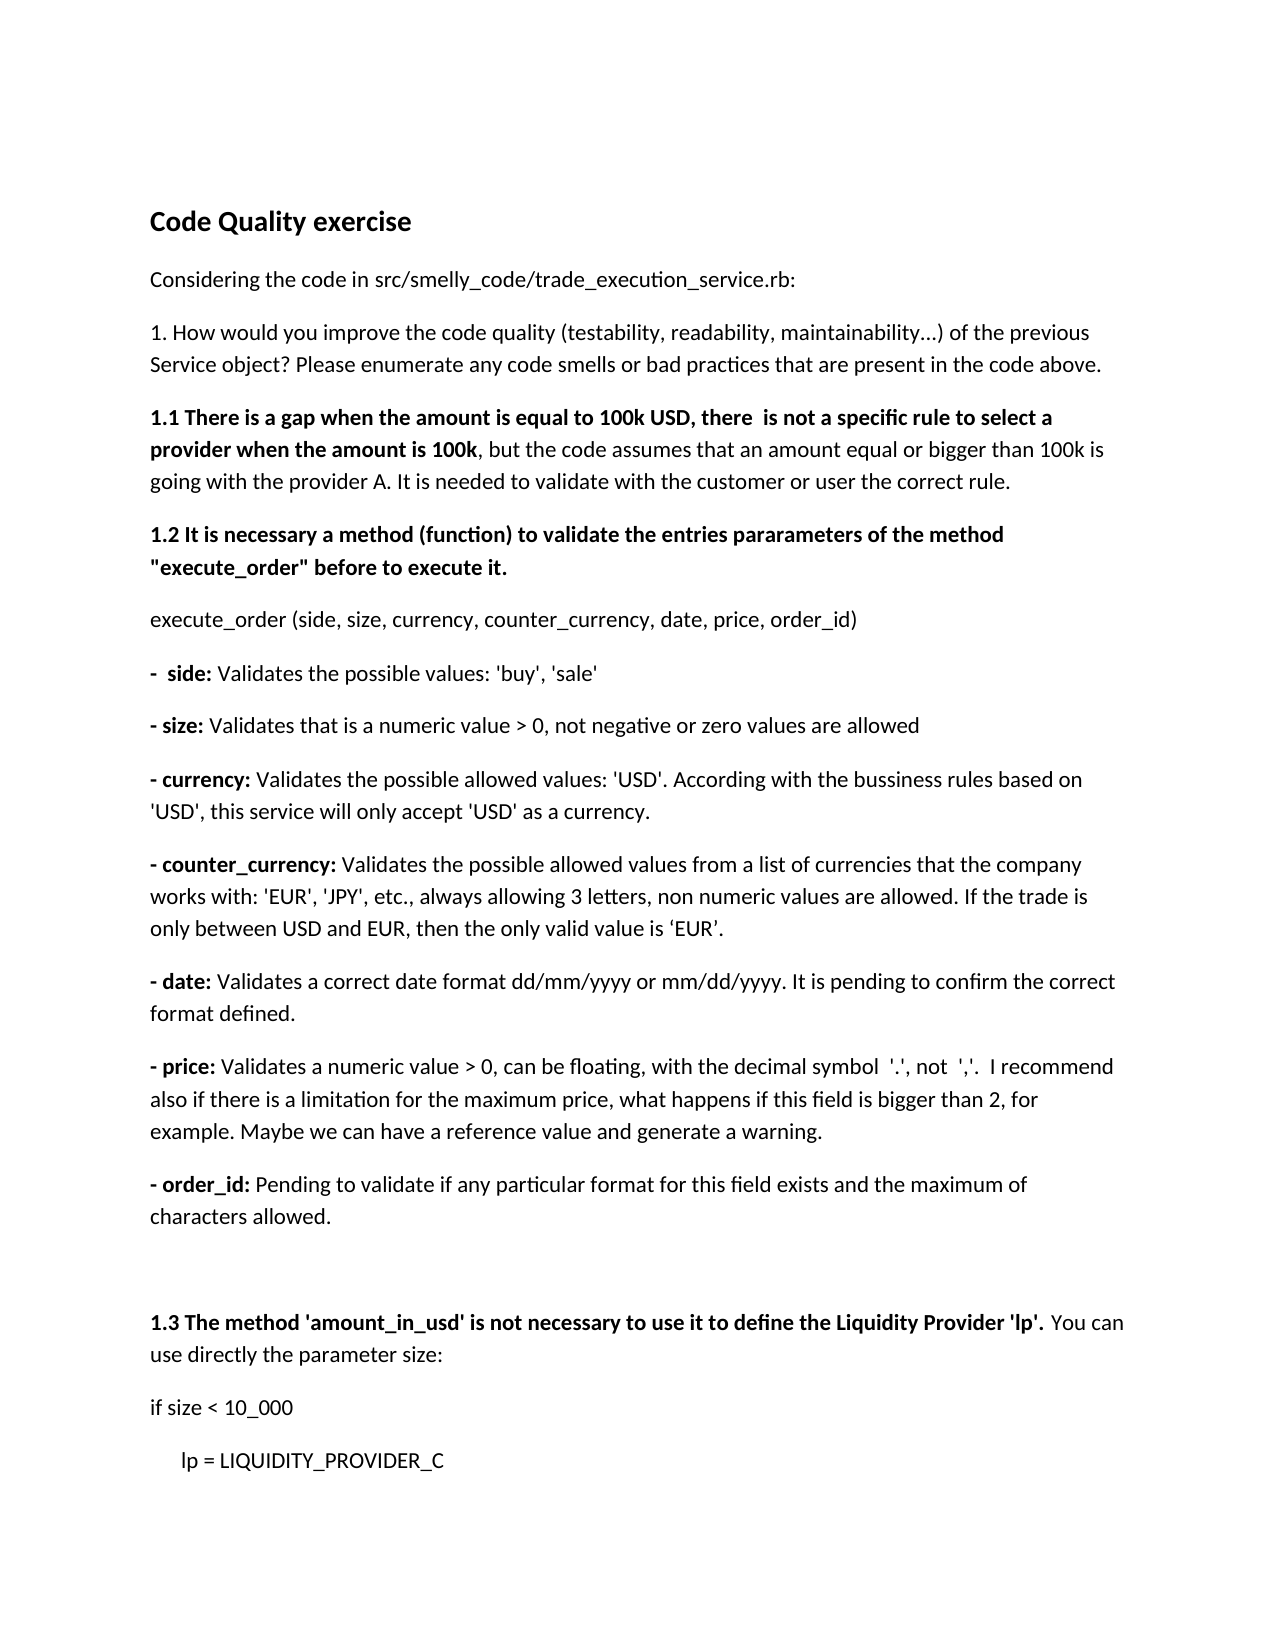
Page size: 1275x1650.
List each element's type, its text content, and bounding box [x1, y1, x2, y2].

text - counter_currency: Validates the possible allowed values from a list of currencies that the company works with: 'EUR', 'JPY', etc., always allowing 3 letters, non numeric values are allowed. If the trade is only between USD and EUR, then the only valid value is ‘EUR’. [150, 850, 1125, 942]
text - order_id: Pending to validate if any particular format for this field exists and the maximum of characters allowed. [150, 1170, 1125, 1230]
text 1.1 There is a gap when the amount is equal to 100k USD, there is not a specific rule to select a provider when the amount is 100k, but the code assumes that an amount equal or bigger than 100k is going with the provider A. It is needed to validate with the customer or user the correct rule. [150, 403, 1125, 495]
text lp = LIQUIDITY_PROVIDER_C [150, 1446, 1125, 1474]
text - size: Validates that is a numeric value > 0, not negative or zero values are allowed [150, 712, 1125, 740]
text 1. How would you improve the code quality (testability, readability, maintainability...) of the previous Service object? Please enumerate any code smells or bad practices that are present in the code above. [150, 318, 1125, 378]
text - side: Validates the possible values: 'buy', 'sale' [150, 659, 1125, 687]
text if size < 10_000 [150, 1393, 1125, 1421]
text - date: Validates a correct date format dd/mm/yyyy or mm/dd/yyyy. It is pending to confirm the correct format defined. [150, 967, 1125, 1027]
text 1.3 The method 'amount_in_usd' is not necessary to use it to define the Liquidity Provider 'lp'. You can use directly the parameter size: [150, 1308, 1125, 1368]
text 1.2 It is necessary a method (function) to validate the entries pararameters of the method "execute_order" before to execute it. [150, 520, 1125, 581]
text Considering the code in ​src/smelly_code/trade_execution_service.rb: [150, 265, 1125, 293]
text execute_order (side, size, currency, counter_currency, date, price, order_id) [150, 606, 1125, 634]
text Code Quality exercise [150, 203, 1125, 239]
text - price: Validates a numeric value > 0, can be floating, with the decimal symbol '.', not ','. I recommend also if there is a limitation for the maximum price, what happens if this field is bigger than 2, for example. Maybe we can have a reference value and generate a warning. [150, 1052, 1125, 1145]
text - currency: Validates the possible allowed values: 'USD'. According with the bussiness rules based on 'USD', this service will only accept 'USD' as a currency. [150, 765, 1125, 825]
